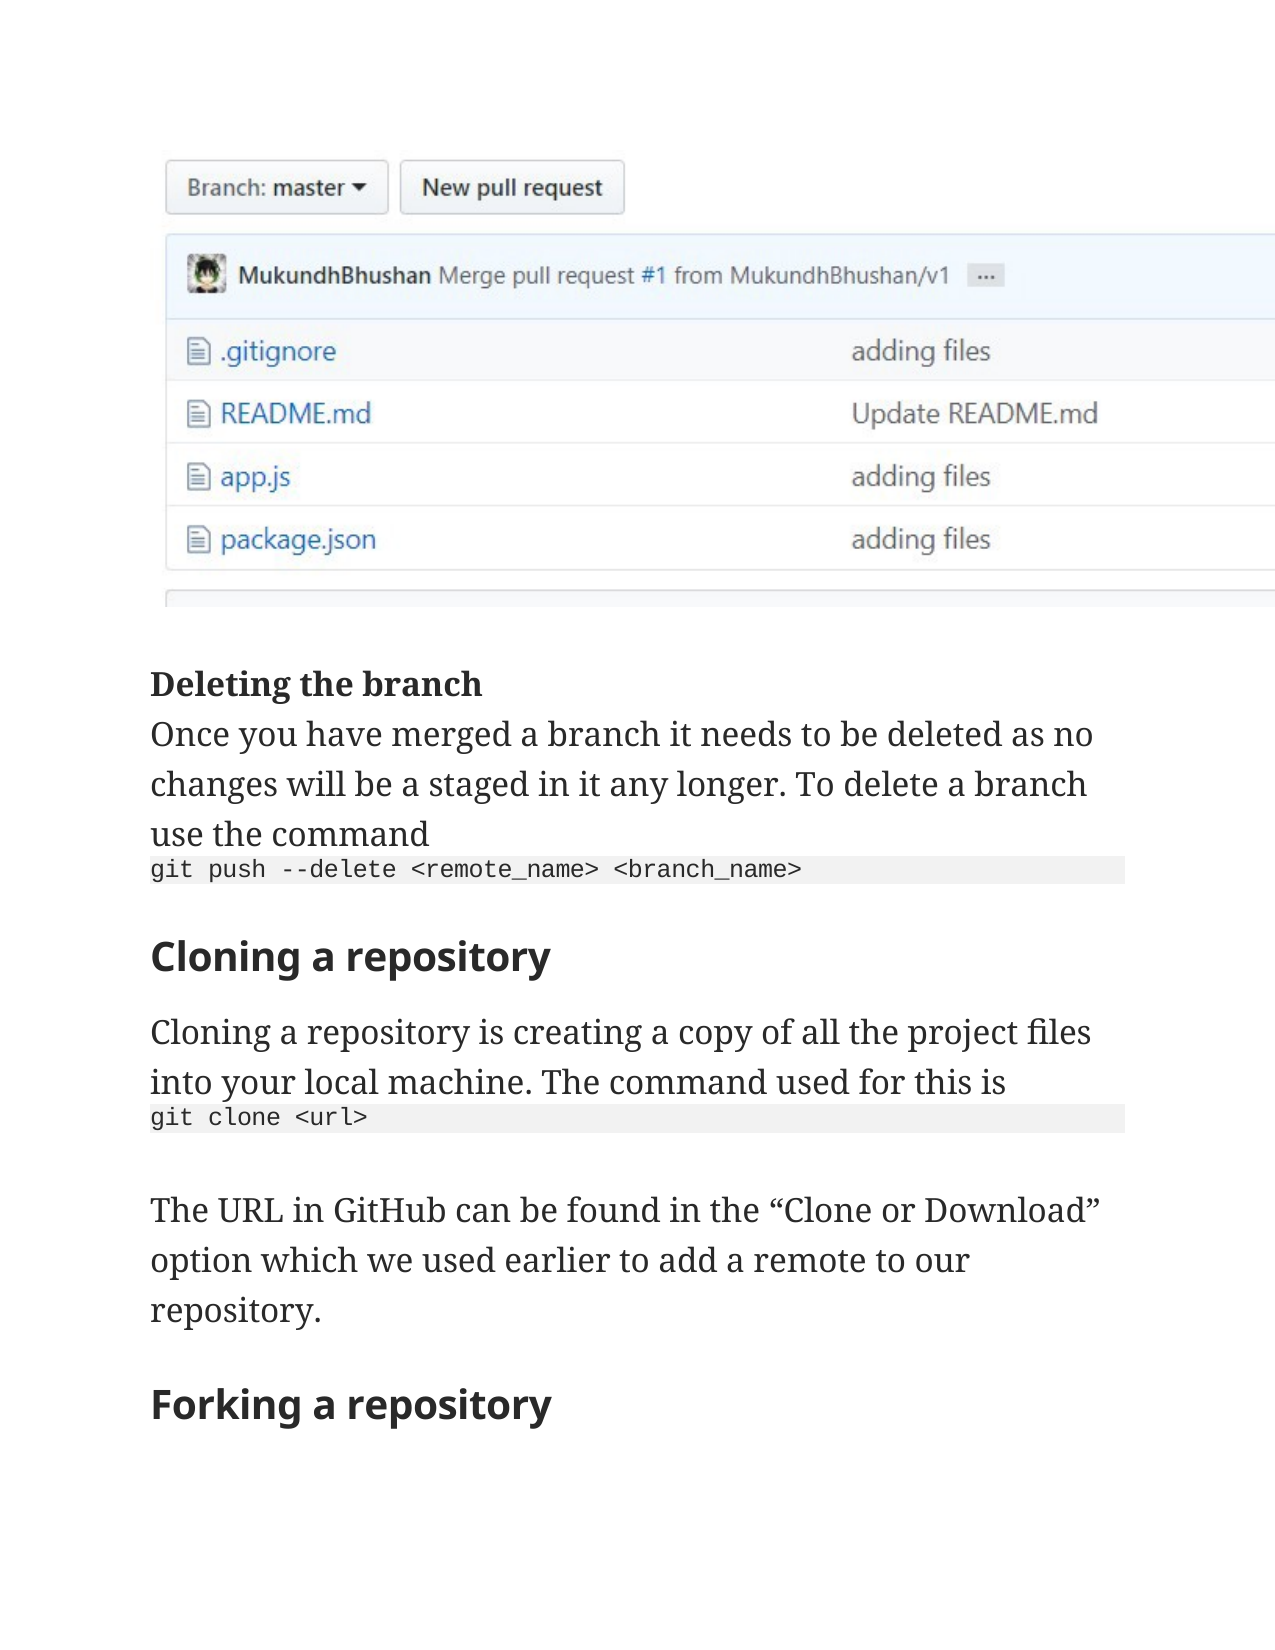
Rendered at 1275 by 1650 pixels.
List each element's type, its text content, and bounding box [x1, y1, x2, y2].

text Cloning a repository [150, 928, 1125, 983]
text The URL in GitHub can be found in the “Clone or Download” option which we used earlier to add a remote to our repository. [150, 1183, 1125, 1333]
picture [150, 150, 1275, 607]
text Deleting the branch Once you have merged a branch it needs to be deleted as no changes will be a staged in it any longer. To delete a branch use the command [150, 656, 1125, 856]
text git push --delete <remote_name> <branch_name> [150, 856, 1125, 884]
text Cloning a repository is creating a copy of all the project files into your local machine. The command used for this is [150, 1004, 1125, 1104]
text Forking a repository [150, 1376, 1125, 1431]
text git clone <url> [150, 1104, 1125, 1133]
